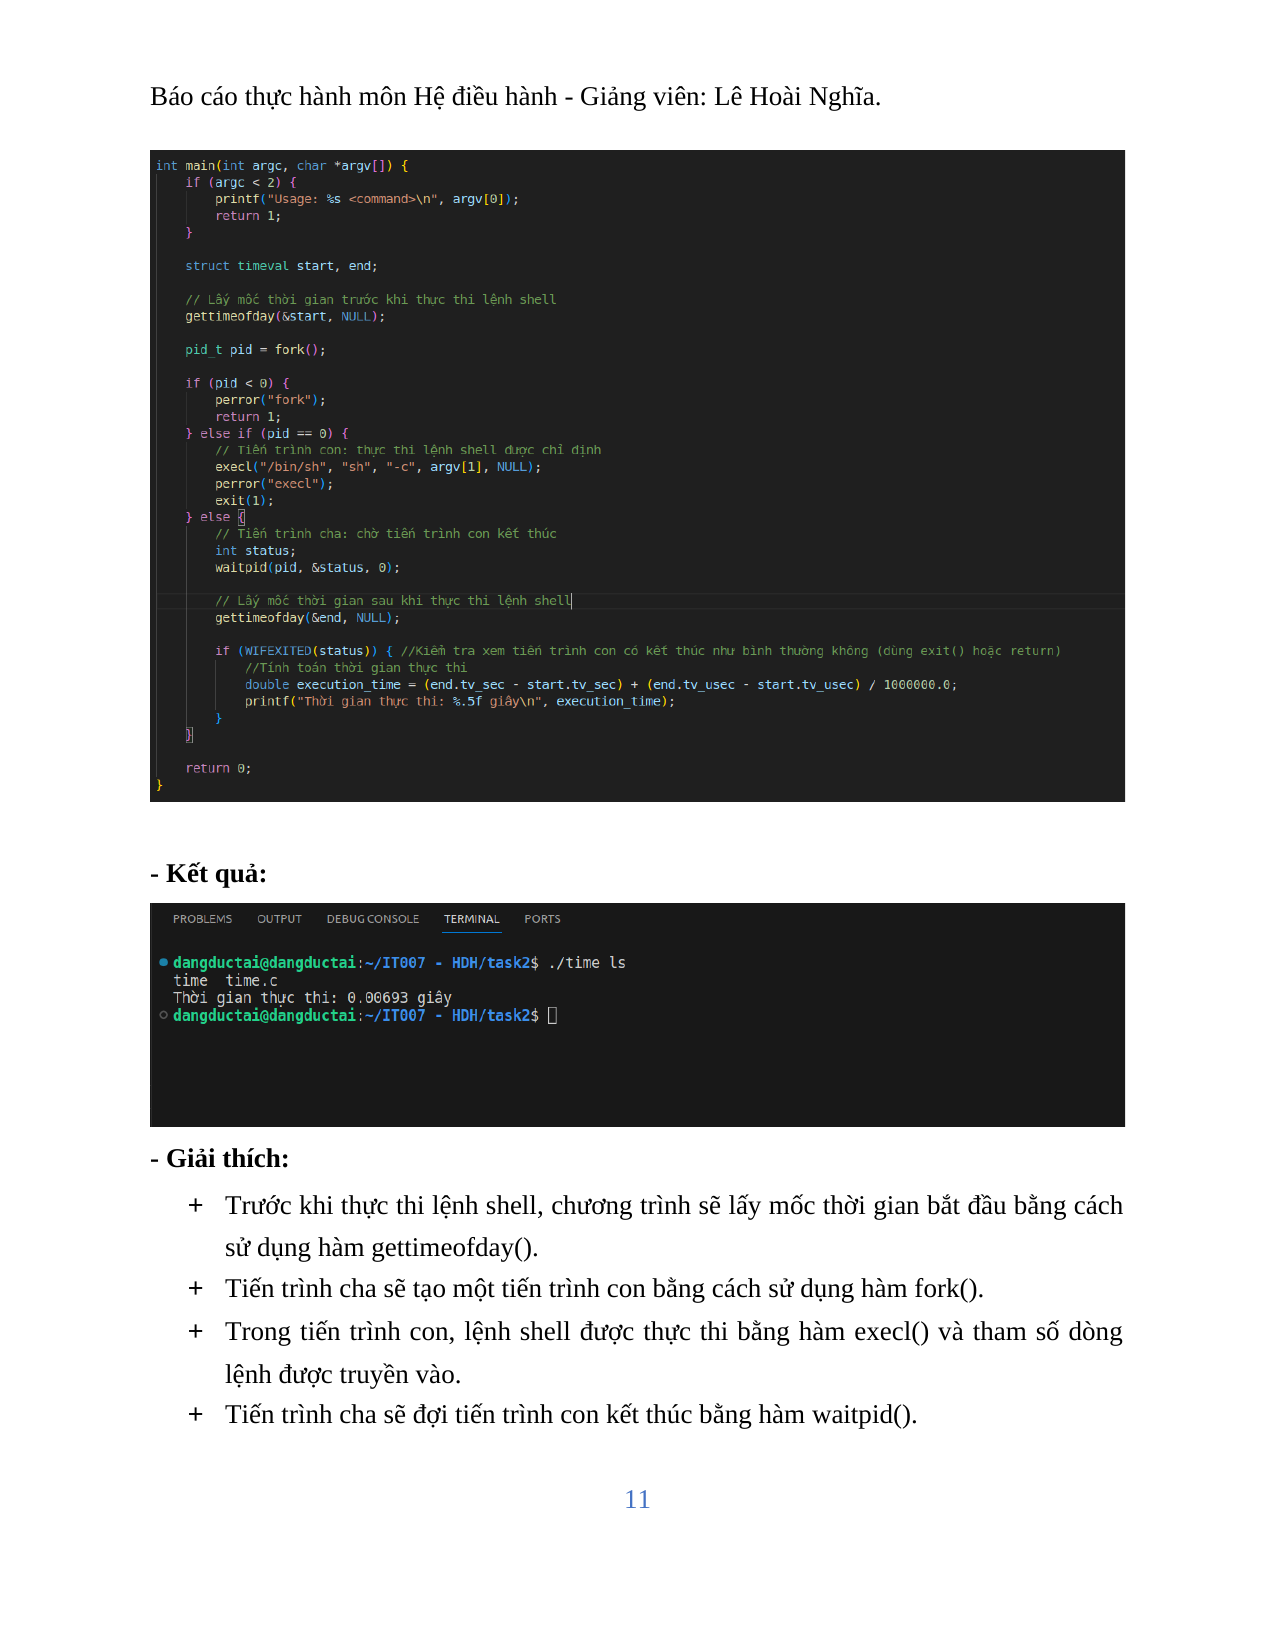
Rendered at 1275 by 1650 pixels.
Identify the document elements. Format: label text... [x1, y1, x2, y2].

list Tiến trình cha sẽ đợi tiến trình con kết thúc bằng hàm waitpid(). [187, 1398, 1125, 1432]
picture [150, 150, 1125, 802]
text - Giải thích: [150, 1142, 1125, 1173]
picture [150, 903, 1125, 1127]
list Trong tiến trình con, lệnh shell được thực thi bằng hàm execl() và tham số dòng lệnh được truyền vào. [187, 1315, 1125, 1389]
list Tiến trình cha sẽ tạo một tiến trình con bằng cách sử dụng hàm fork(). [187, 1272, 1125, 1305]
list Trước khi thực thi lệnh shell, chương trình sẽ lấy mốc thời gian bắt đầu bằng cách sử dụng hàm gettimeofday(). [187, 1189, 1125, 1263]
text - Kết quả: [150, 857, 1125, 888]
